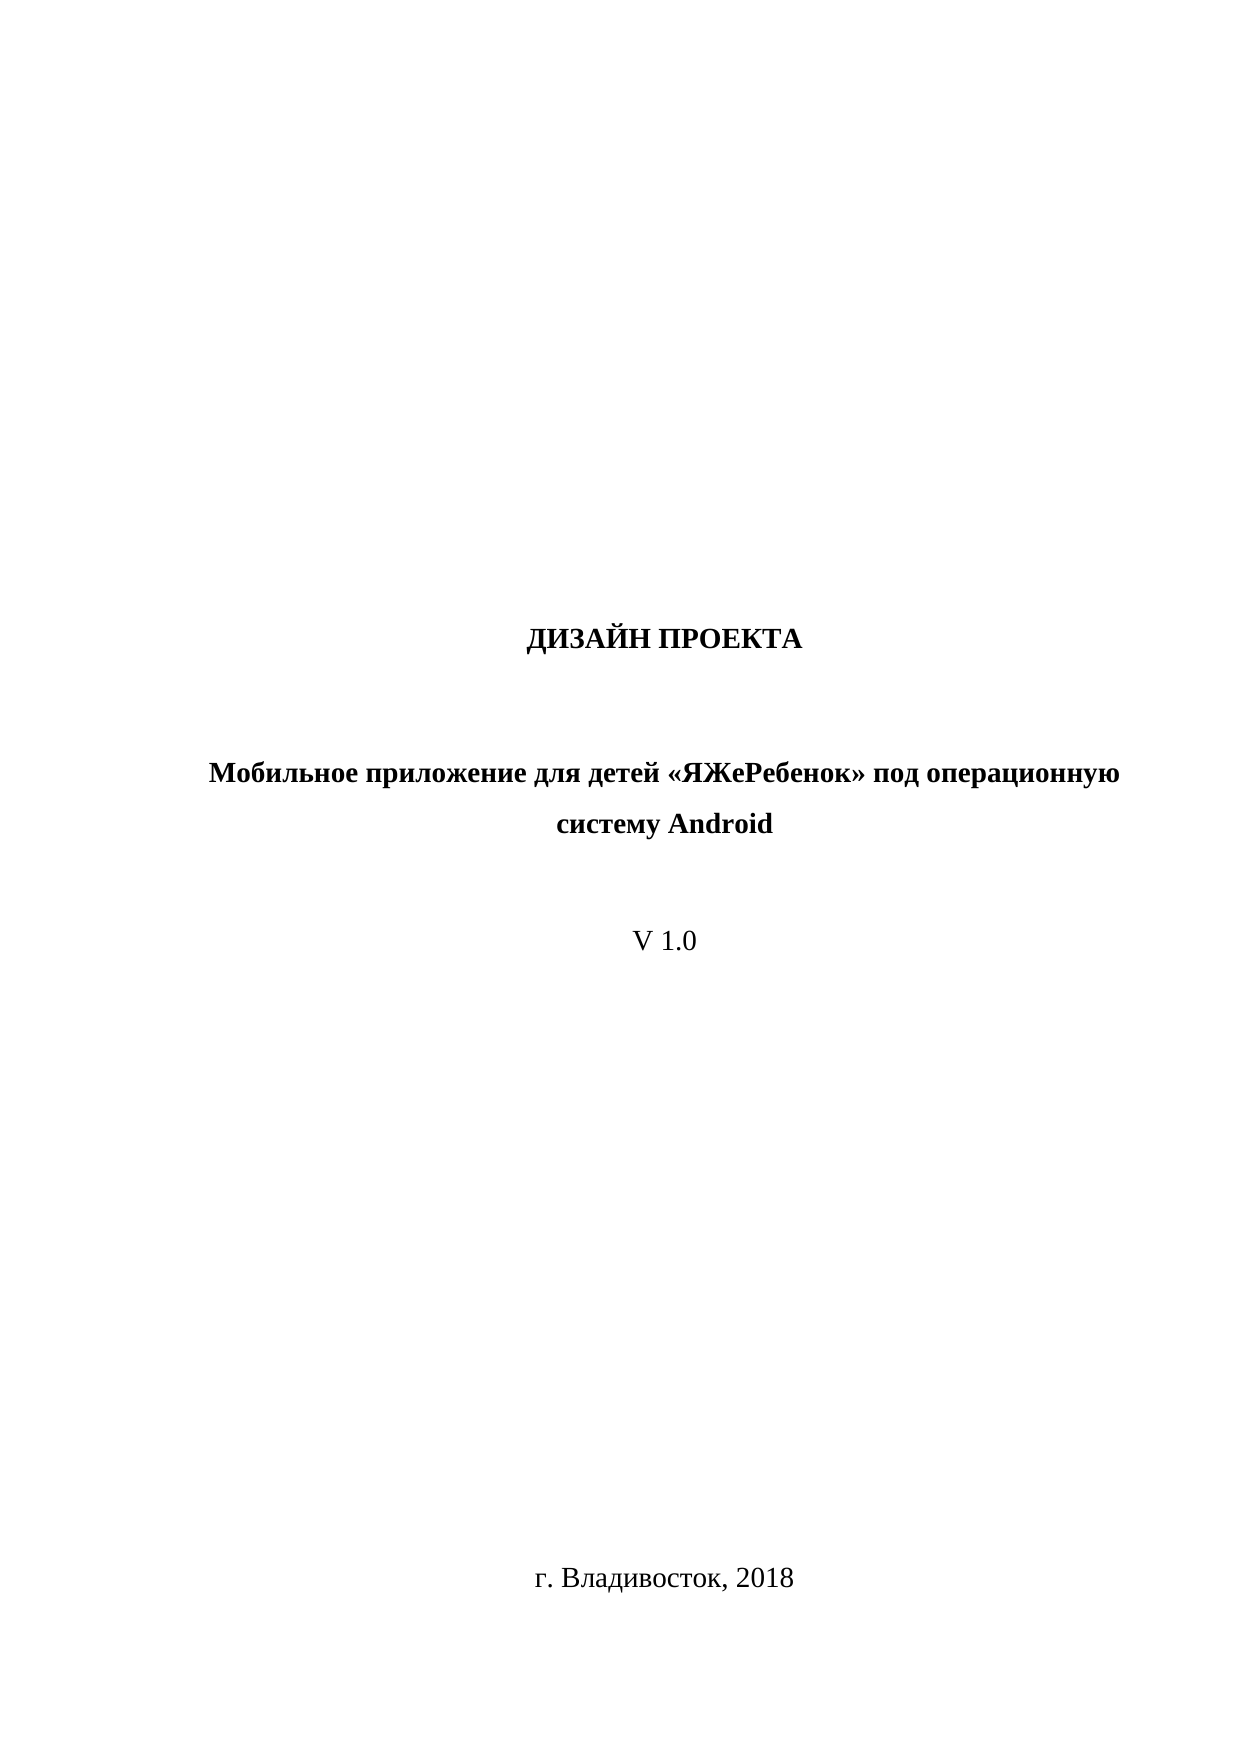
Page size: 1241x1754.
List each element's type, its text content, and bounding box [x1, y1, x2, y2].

text г. Владивосток, 2018 [177, 1560, 1152, 1594]
text V 1.0 [177, 923, 1152, 957]
text Мобильное приложение для детей «ЯЖеРебенок» под операционную систему Android [177, 755, 1152, 839]
text ДИЗАЙН ПРОЕКТА [177, 621, 1152, 655]
